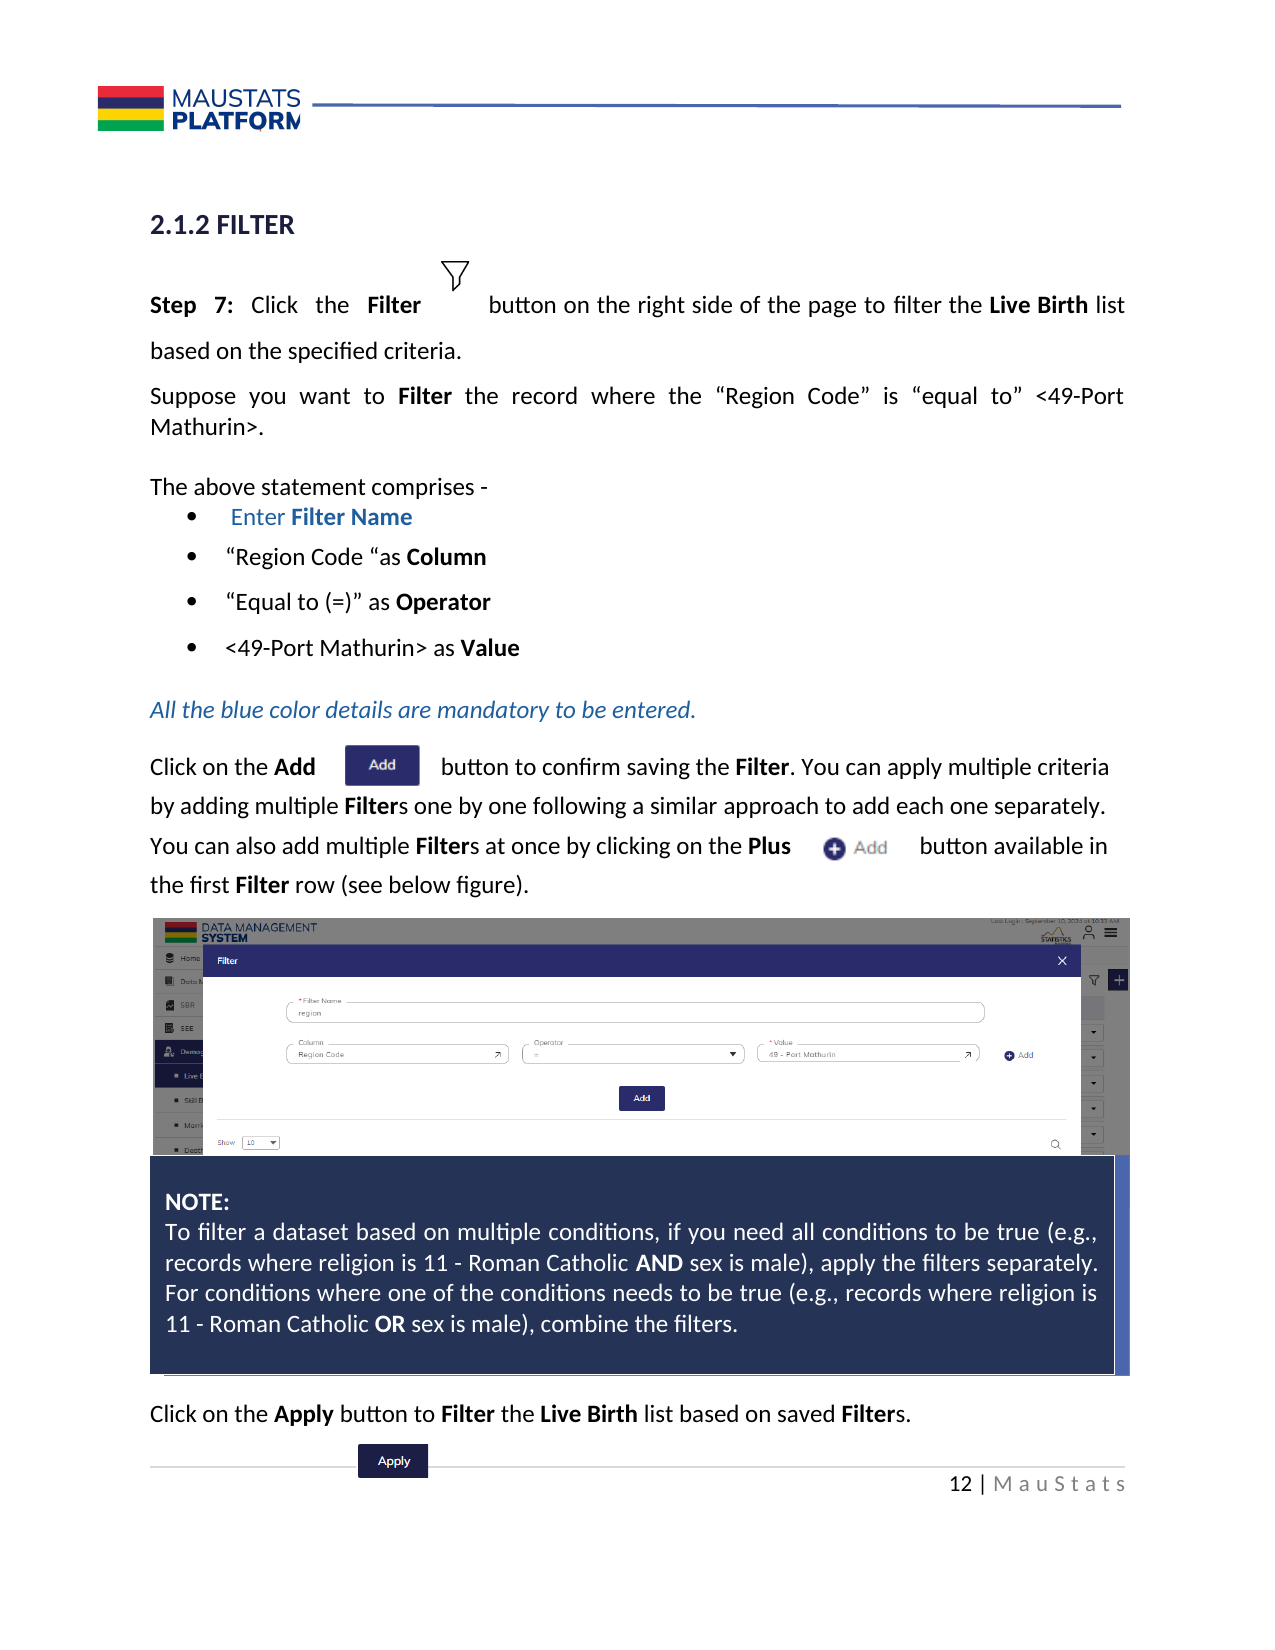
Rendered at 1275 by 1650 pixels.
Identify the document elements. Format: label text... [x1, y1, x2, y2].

picture [155, 919, 1128, 1155]
picture [816, 830, 901, 867]
text Click on the Apply button to Filter the Live Birth list based on saved Filters. [150, 1375, 1125, 1429]
text Suppose you want to Filter the record where the “Region Code” is “equal to” <49-Port Mathurin>. [150, 381, 1125, 442]
picture [344, 743, 422, 787]
picture [96, 86, 300, 131]
list Enter Filter Name [187, 501, 1125, 532]
list “Region Code “as Column [187, 541, 1125, 571]
list “Equal to (=)” as Operator [187, 587, 1125, 617]
text Click on the Add button to confirm saving the Filter. You can apply multiple criteria by adding multiple Filters one by one following a similar approach to add each one separately. You can also add multiple Filters at once by clicking on the Plus button available in the first Filter row (see below figure). [150, 751, 1125, 900]
subtitle 2.1.2 FILTER [150, 206, 1003, 242]
text All the blue color details are mandatory to be entered. [150, 695, 1125, 725]
text The above statement comprises - [150, 471, 1125, 501]
picture [440, 260, 470, 292]
picture [356, 1444, 429, 1479]
text Step 7: Click the Filter button on the right side of the page to filter the Live Birth list based on the specified criteria. [150, 289, 1125, 365]
list <49-Port Mathurin> as Value [187, 632, 1125, 663]
